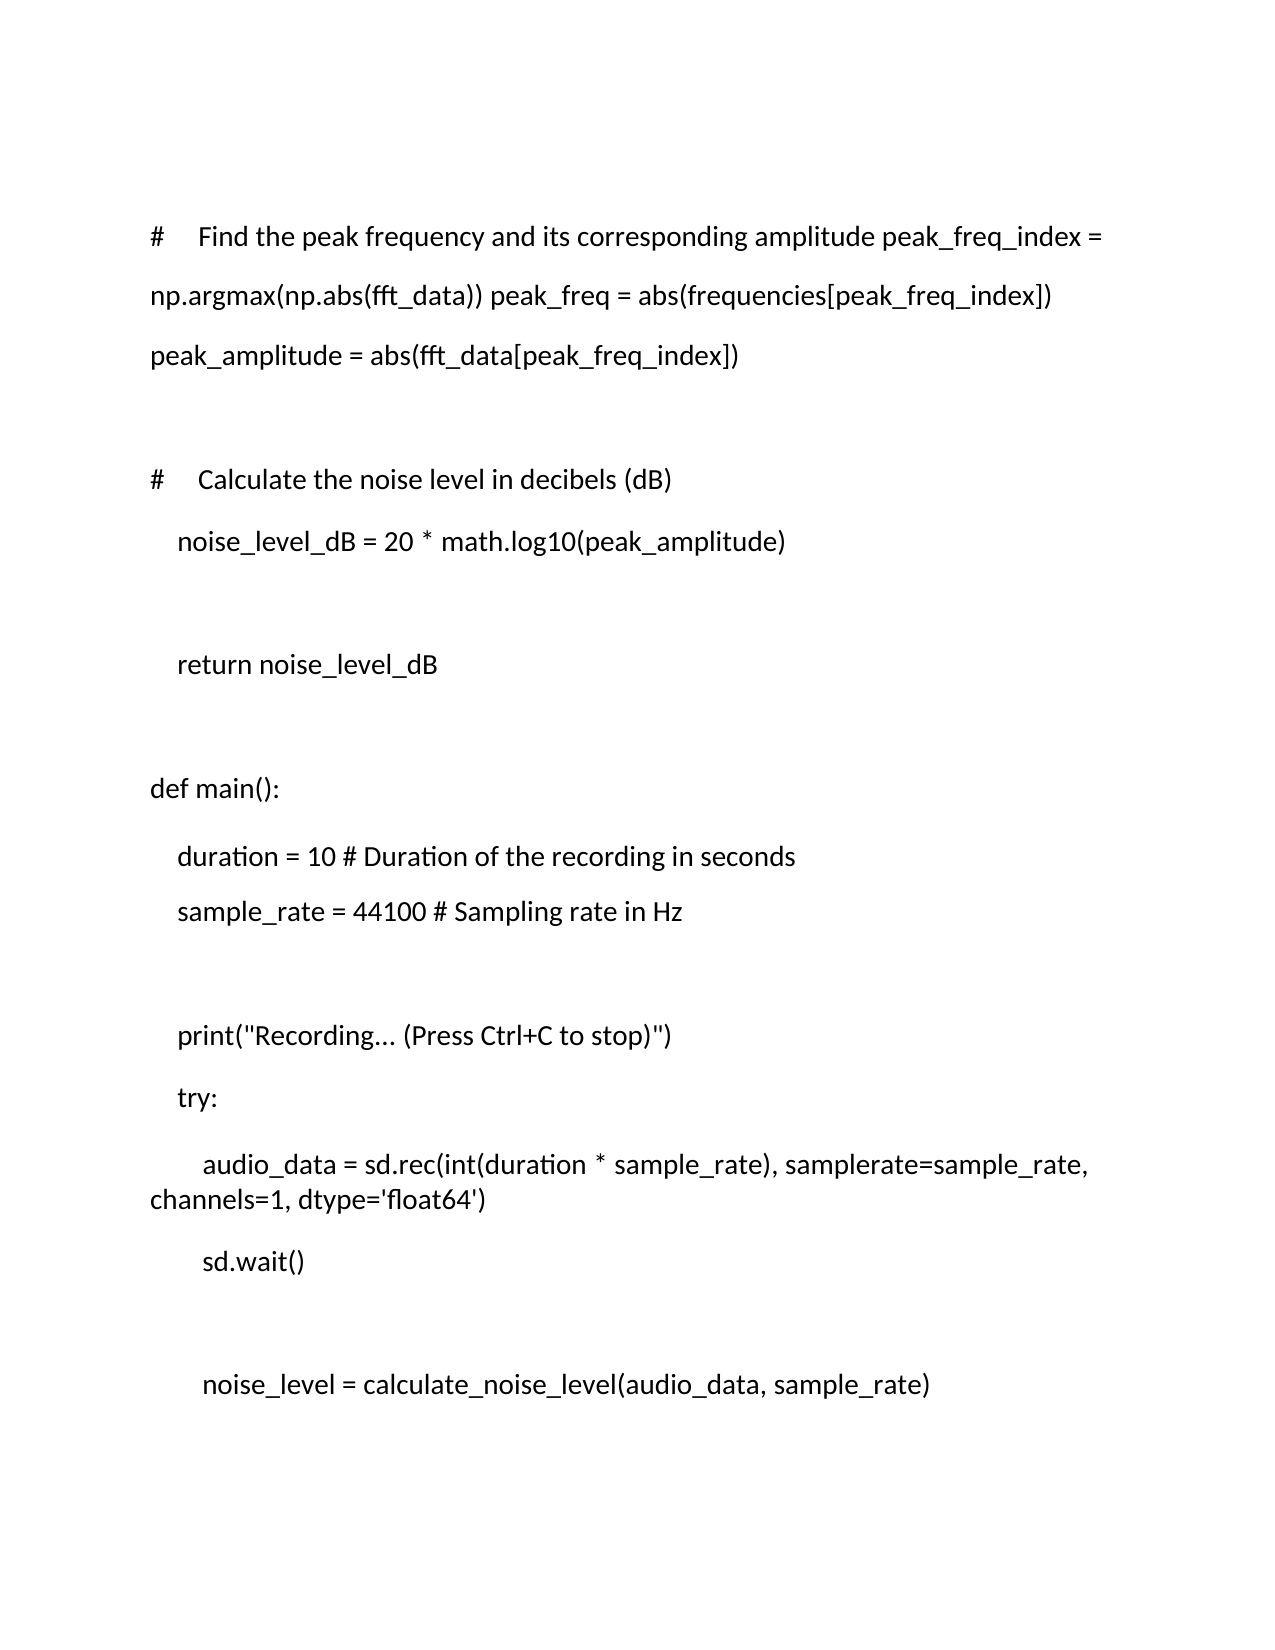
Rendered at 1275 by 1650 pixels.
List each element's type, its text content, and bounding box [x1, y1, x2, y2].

text noise_level = calculate_noise_level(audio_data, sample_rate) [202, 1366, 1125, 1402]
text def main(): [150, 770, 1125, 805]
list Calculate the noise level in decibels (dB) [150, 461, 1125, 497]
text audio_data = sd.rec(int(duration * sample_rate), samplerate=sample_rate, channels=1, dtype='float64') [150, 1147, 1089, 1216]
text print("Recording... (Press Ctrl+C to stop)") [177, 1017, 1125, 1052]
text return noise_level_dB [177, 646, 1125, 682]
text sd.wait() [202, 1243, 1125, 1278]
list Find the peak frequency and its corresponding amplitude peak_freq_index = np.argmax(np.abs(fft_data)) peak_freq = abs(frequencies[peak_freq_index]) peak_amplitude = abs(fft_data[peak_freq_index]) [150, 218, 1125, 372]
text try: [177, 1079, 1125, 1114]
text noise_level_dB = 20 * math.log10(peak_amplitude) [177, 523, 1125, 558]
text duration = 10 # Duration of the recording in seconds sample_rate = 44100 # Sampling rate in Hz [177, 838, 802, 929]
